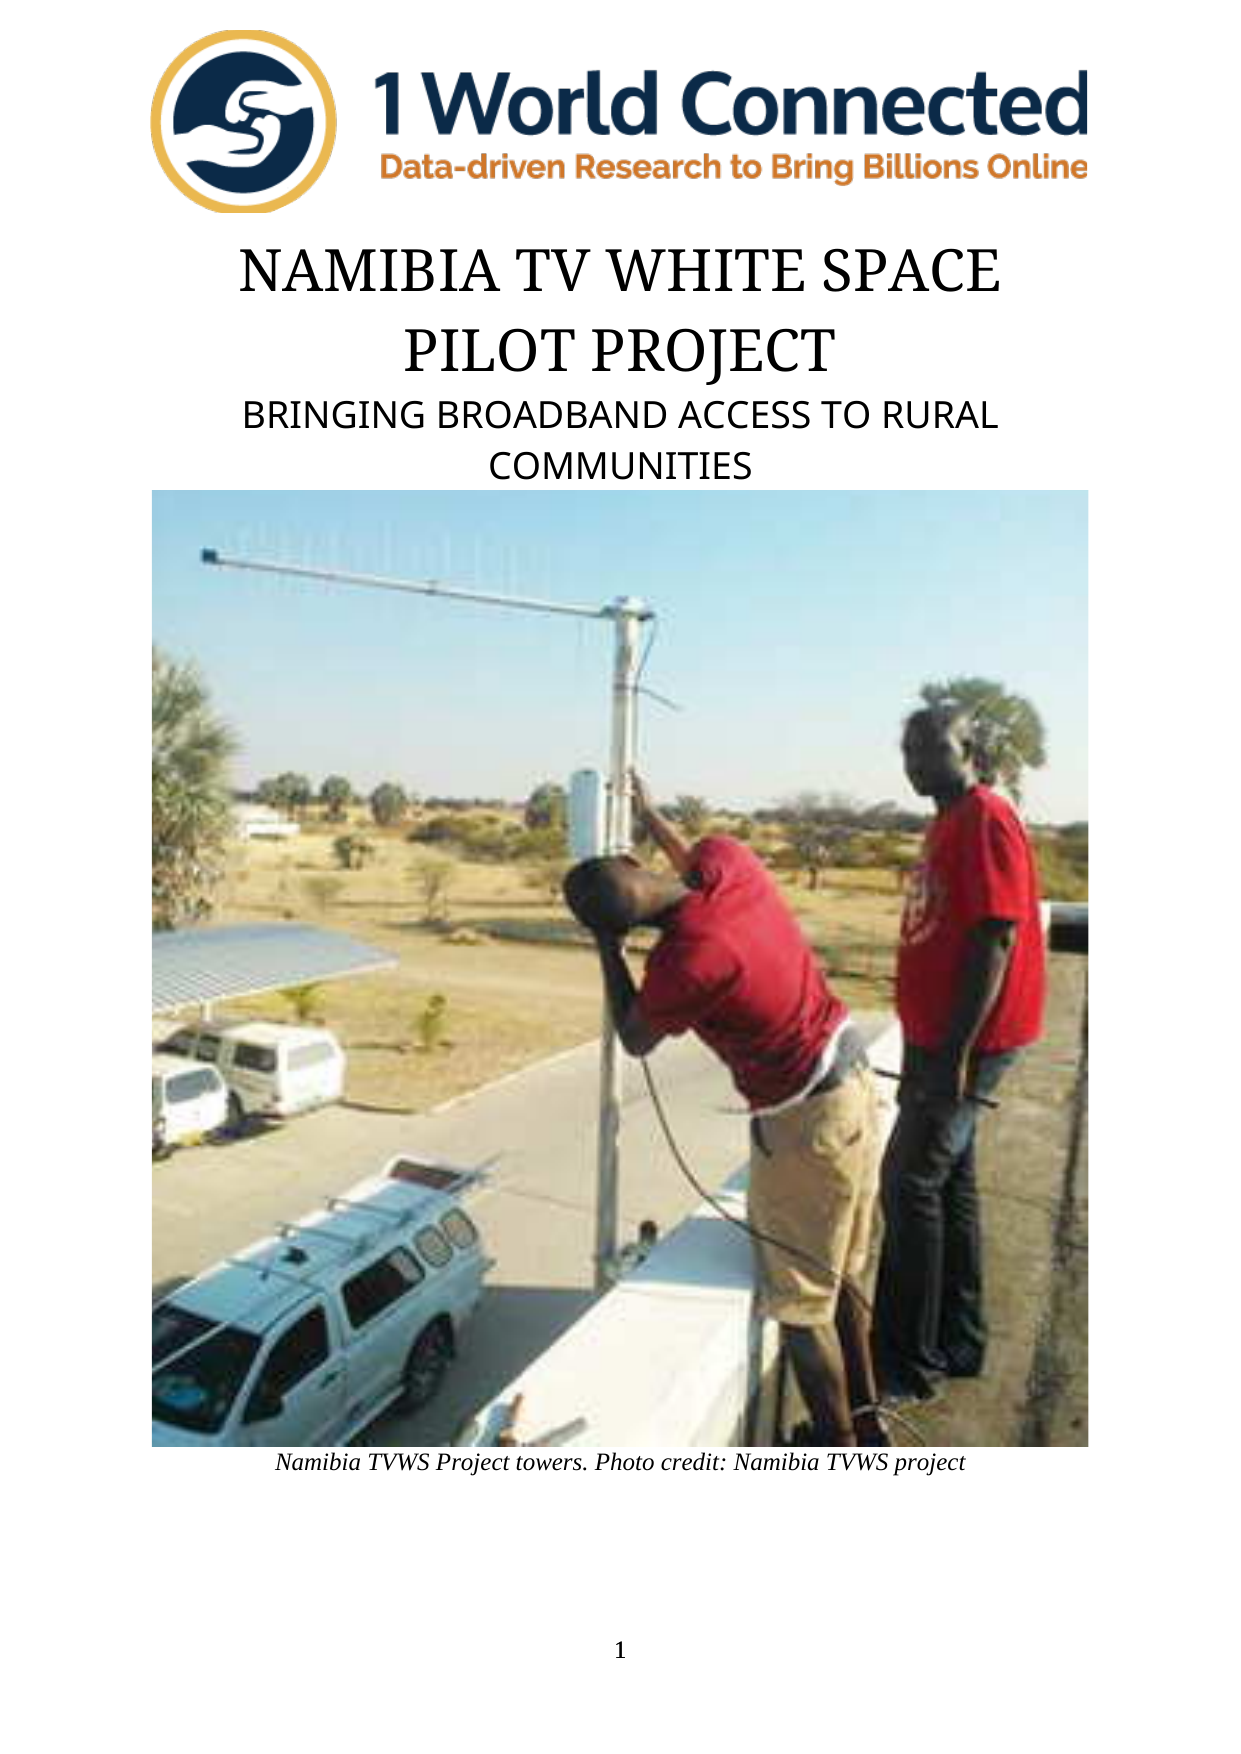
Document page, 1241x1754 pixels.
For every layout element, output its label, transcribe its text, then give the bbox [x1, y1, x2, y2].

picture [151, 490, 1089, 1447]
title NAMIBIA TV WHITE SPACE PILOT PROJECT [150, 150, 1090, 388]
picture [150, 30, 1087, 213]
title BRINGING BROADBAND ACCESS TO RURAL COMMUNITIES [150, 388, 1090, 491]
